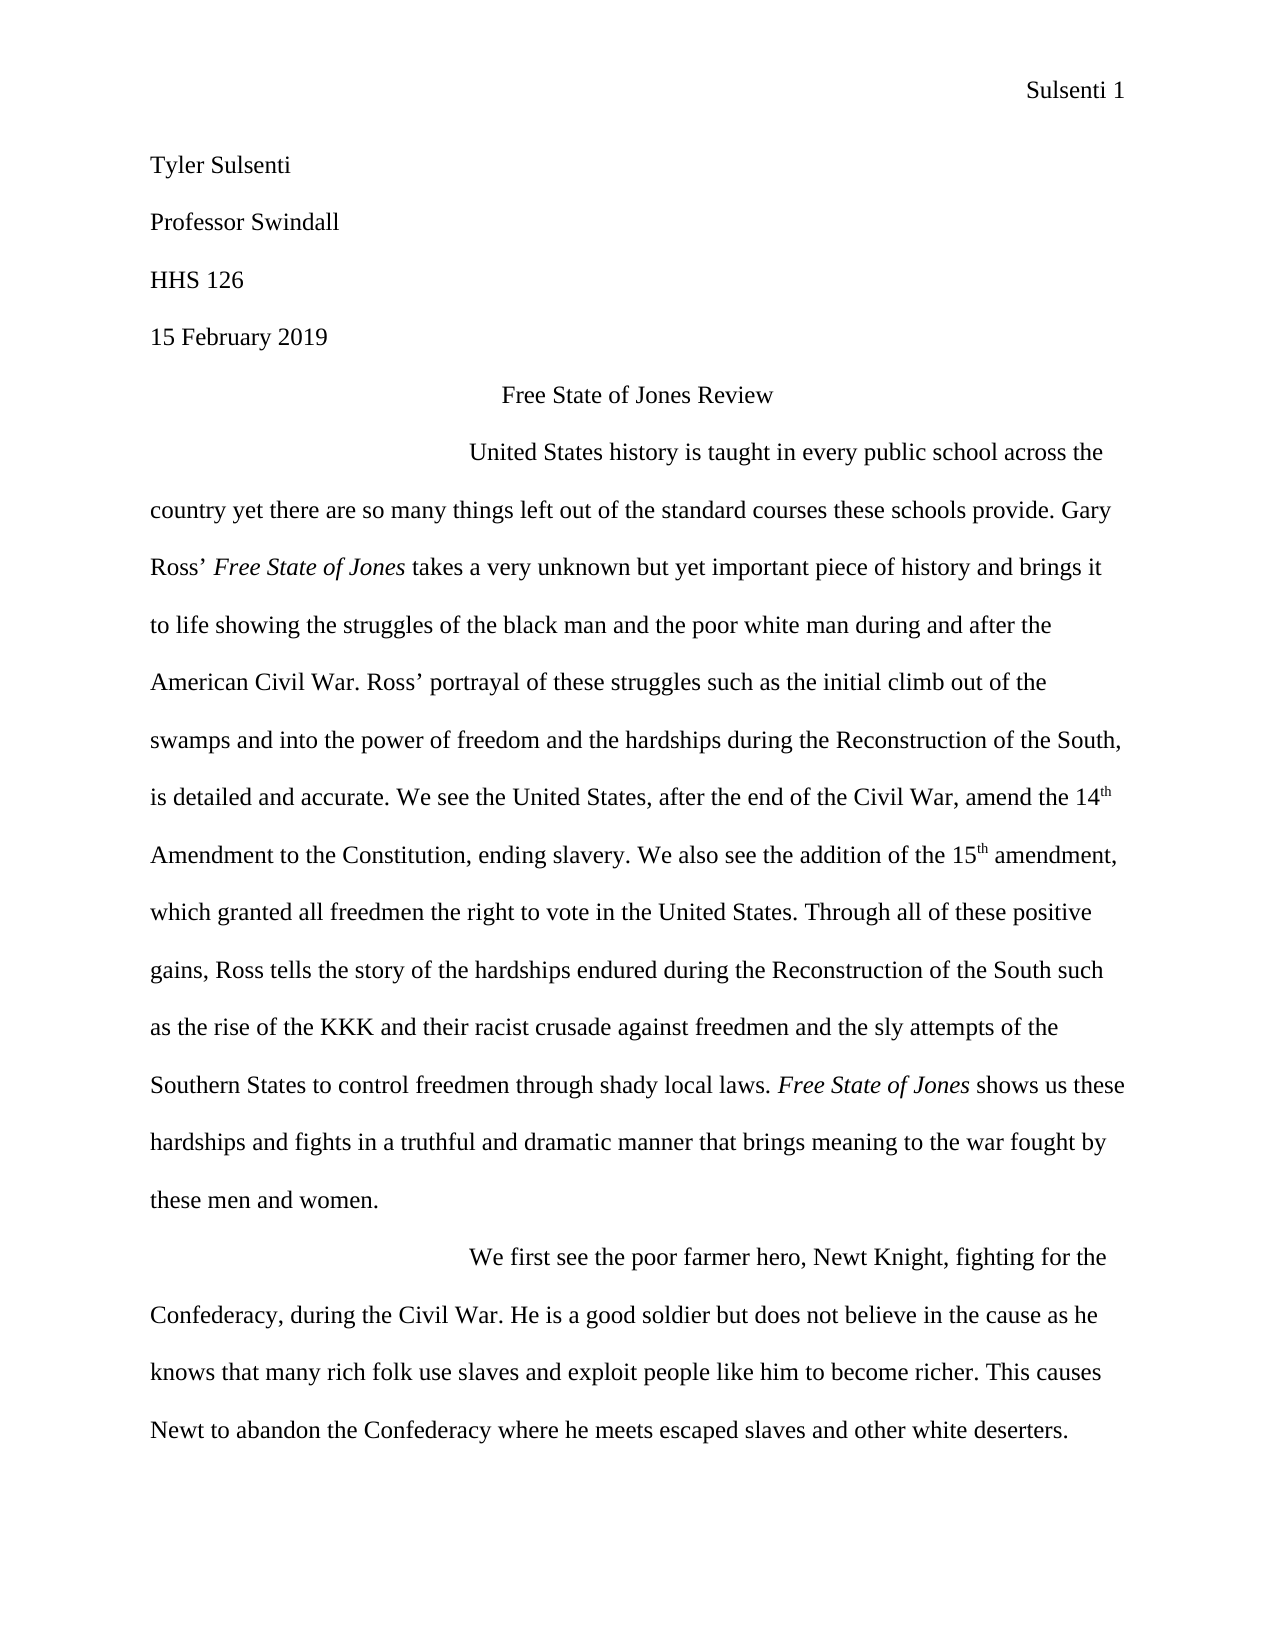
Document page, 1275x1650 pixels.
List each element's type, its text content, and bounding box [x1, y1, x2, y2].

text Professor Swindall [150, 207, 1125, 236]
text Tyler Sulsenti [150, 150, 1125, 179]
text Free State of Jones Review [150, 380, 1125, 409]
text United States history is taught in every public school across the country yet there are so many things left out of the standard courses these schools provide. Gary Ross’ Free State of Jones takes a very unknown but yet important piece of history and brings it to life showing the struggles of the black man and the poor white man during and after the American Civil War. Ross’ portrayal of these struggles such as the initial climb out of the swamps and into the power of freedom and the hardships during the Reconstruction of the South, is detailed and accurate. We see the United States, after the end of the Civil War, amend the 14th Amendment to the Constitution, ending slavery. We also see the addition of the 15th amendment, which granted all freedmen the right to vote in the United States. Through all of these positive gains, Ross tells the story of the hardships endured during the Reconstruction of the South such as the rise of the KKK and their racist crusade against freedmen and the sly attempts of the Southern States to control freedmen through shady local laws. Free State of Jones shows us these hardships and fights in a truthful and dramatic manner that brings meaning to the war fought by these men and women. [150, 437, 1125, 1214]
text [150, 1242, 1125, 1444]
text 15 February 2019 [150, 322, 1125, 351]
text HHS 126 [150, 265, 1125, 294]
